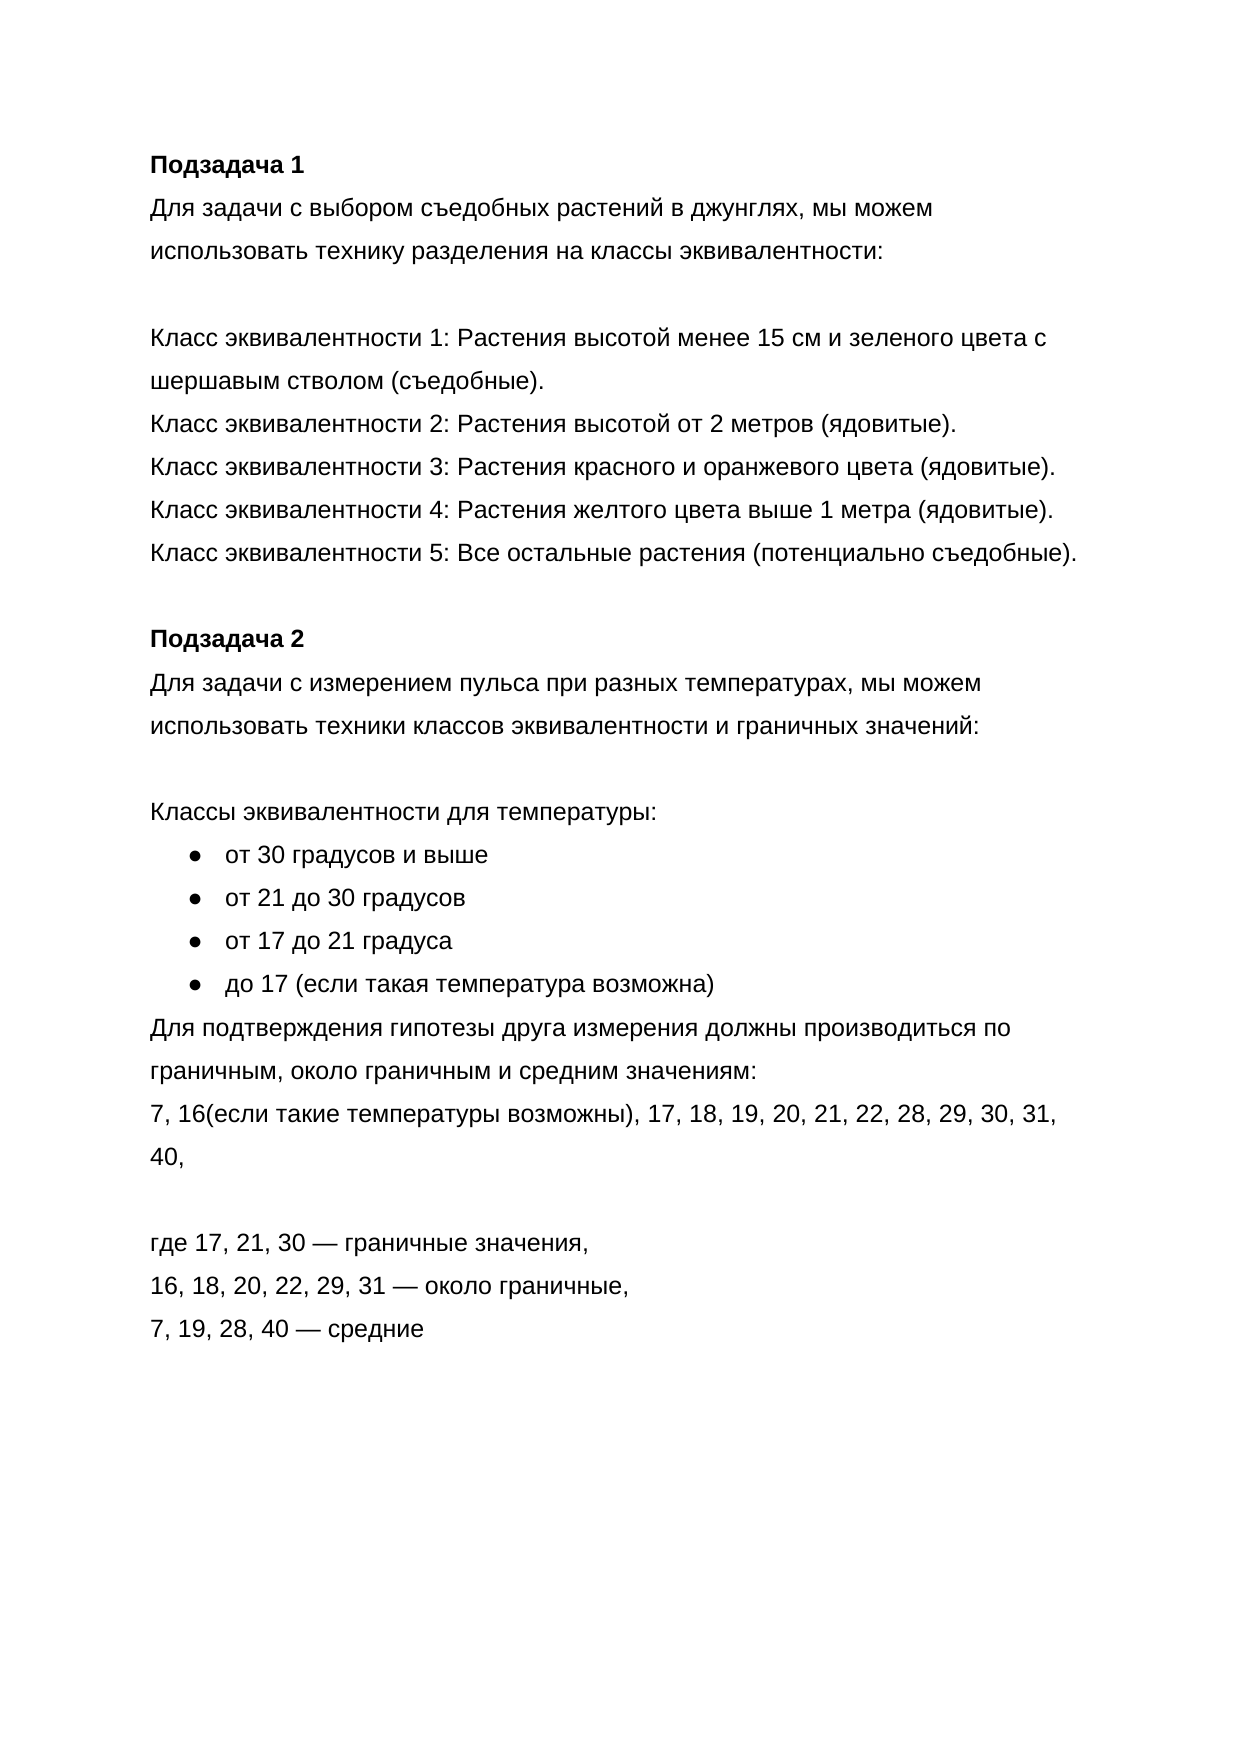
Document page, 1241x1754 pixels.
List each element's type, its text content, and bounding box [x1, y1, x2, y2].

text Классы эквивалентности для температуры: [150, 797, 1090, 826]
list от 30 градусов и выше [187, 840, 1090, 869]
text Класс эквивалентности 3: Растения красного и оранжевого цвета (ядовитые). [150, 452, 1090, 481]
text Класс эквивалентности 5: Все остальные растения (потенциально съедобные). [150, 538, 1090, 567]
text Для задачи с измерением пульса при разных температурах, мы можем использовать техники классов эквивалентности и граничных значений: [150, 667, 1090, 739]
text Класс эквивалентности 2: Растения высотой от 2 метров (ядовитые). [150, 409, 1090, 437]
text Класс эквивалентности 1: Растения высотой менее 15 см и зеленого цвета с шершавым стволом (съедобные). [150, 322, 1090, 394]
text Для задачи с выбором съедобных растений в джунглях, мы можем использовать технику разделения на классы эквивалентности: [150, 193, 1090, 265]
text 7, 19, 28, 40 — средние [150, 1314, 1090, 1343]
text Класс эквивалентности 4: Растения желтого цвета выше 1 метра (ядовитые). [150, 495, 1090, 524]
list до 17 (если такая температура возможна) [187, 969, 1090, 998]
text Подзадача 1 [150, 150, 1090, 179]
text 16, 18, 20, 22, 29, 31 — около граничные, [150, 1271, 1090, 1300]
text где 17, 21, 30 — граничные значения, [150, 1228, 1090, 1257]
text Для подтверждения гипотезы друга измерения должны производиться по граничным, около граничным и средним значениям: [150, 1012, 1090, 1084]
text Подзадача 2 [150, 624, 1090, 653]
text 7, 16(если такие температуры возможны), 17, 18, 19, 20, 21, 22, 28, 29, 30, 31, 40, [150, 1099, 1090, 1171]
list от 21 до 30 градусов [187, 883, 1090, 912]
list от 17 до 21 градуса [187, 926, 1090, 955]
